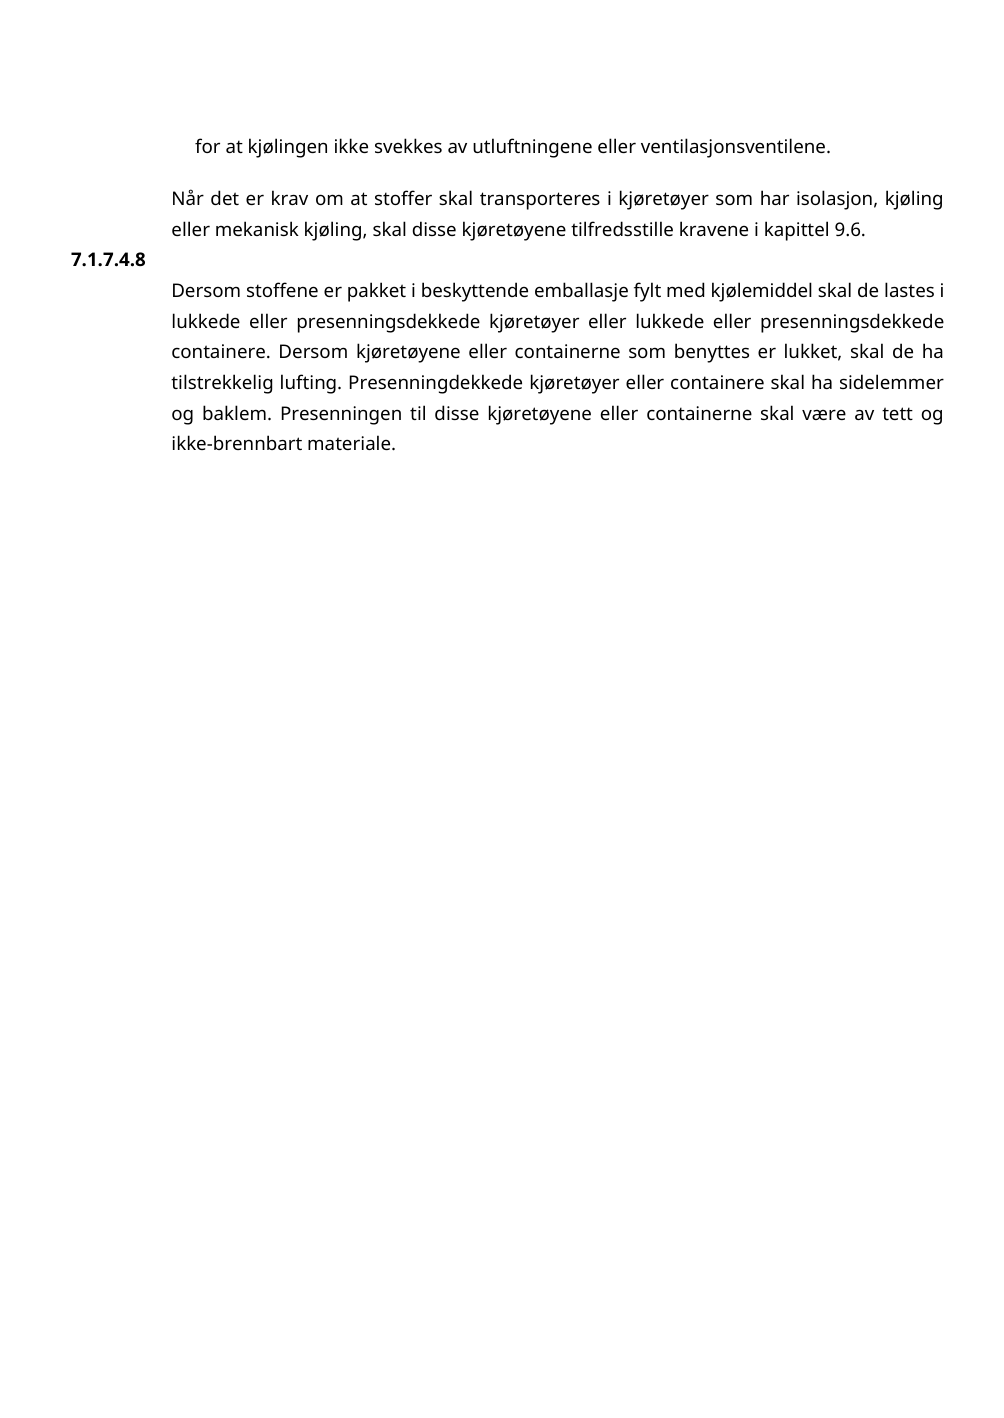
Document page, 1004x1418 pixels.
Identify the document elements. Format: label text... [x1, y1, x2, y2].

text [171, 133, 945, 158]
text Dersom stoffene er pakket i beskyttende emballasje fylt med kjølemiddel skal de lastes i lukkede eller presenningsdekkede kjøretøyer eller lukkede eller presenningsdekkede containere. Dersom kjøretøyene eller containerne som benyttes er lukket, skal de ha tilstrekkelig lufting. Presenningdekkede kjøretøyer eller containere skal ha sidelemmer og baklem. Presenningen til disse kjøretøyene eller containerne skal være av tett og ikke-brennbart materiale. [171, 277, 945, 456]
text 7.1.7.4.8 [71, 247, 945, 272]
text Når det er krav om at stoffer skal transporteres i kjøretøyer som har isolasjon, kjøling eller mekanisk kjøling, skal disse kjøretøyene tilfredsstille kravene i kapittel 9.6. [171, 185, 945, 242]
